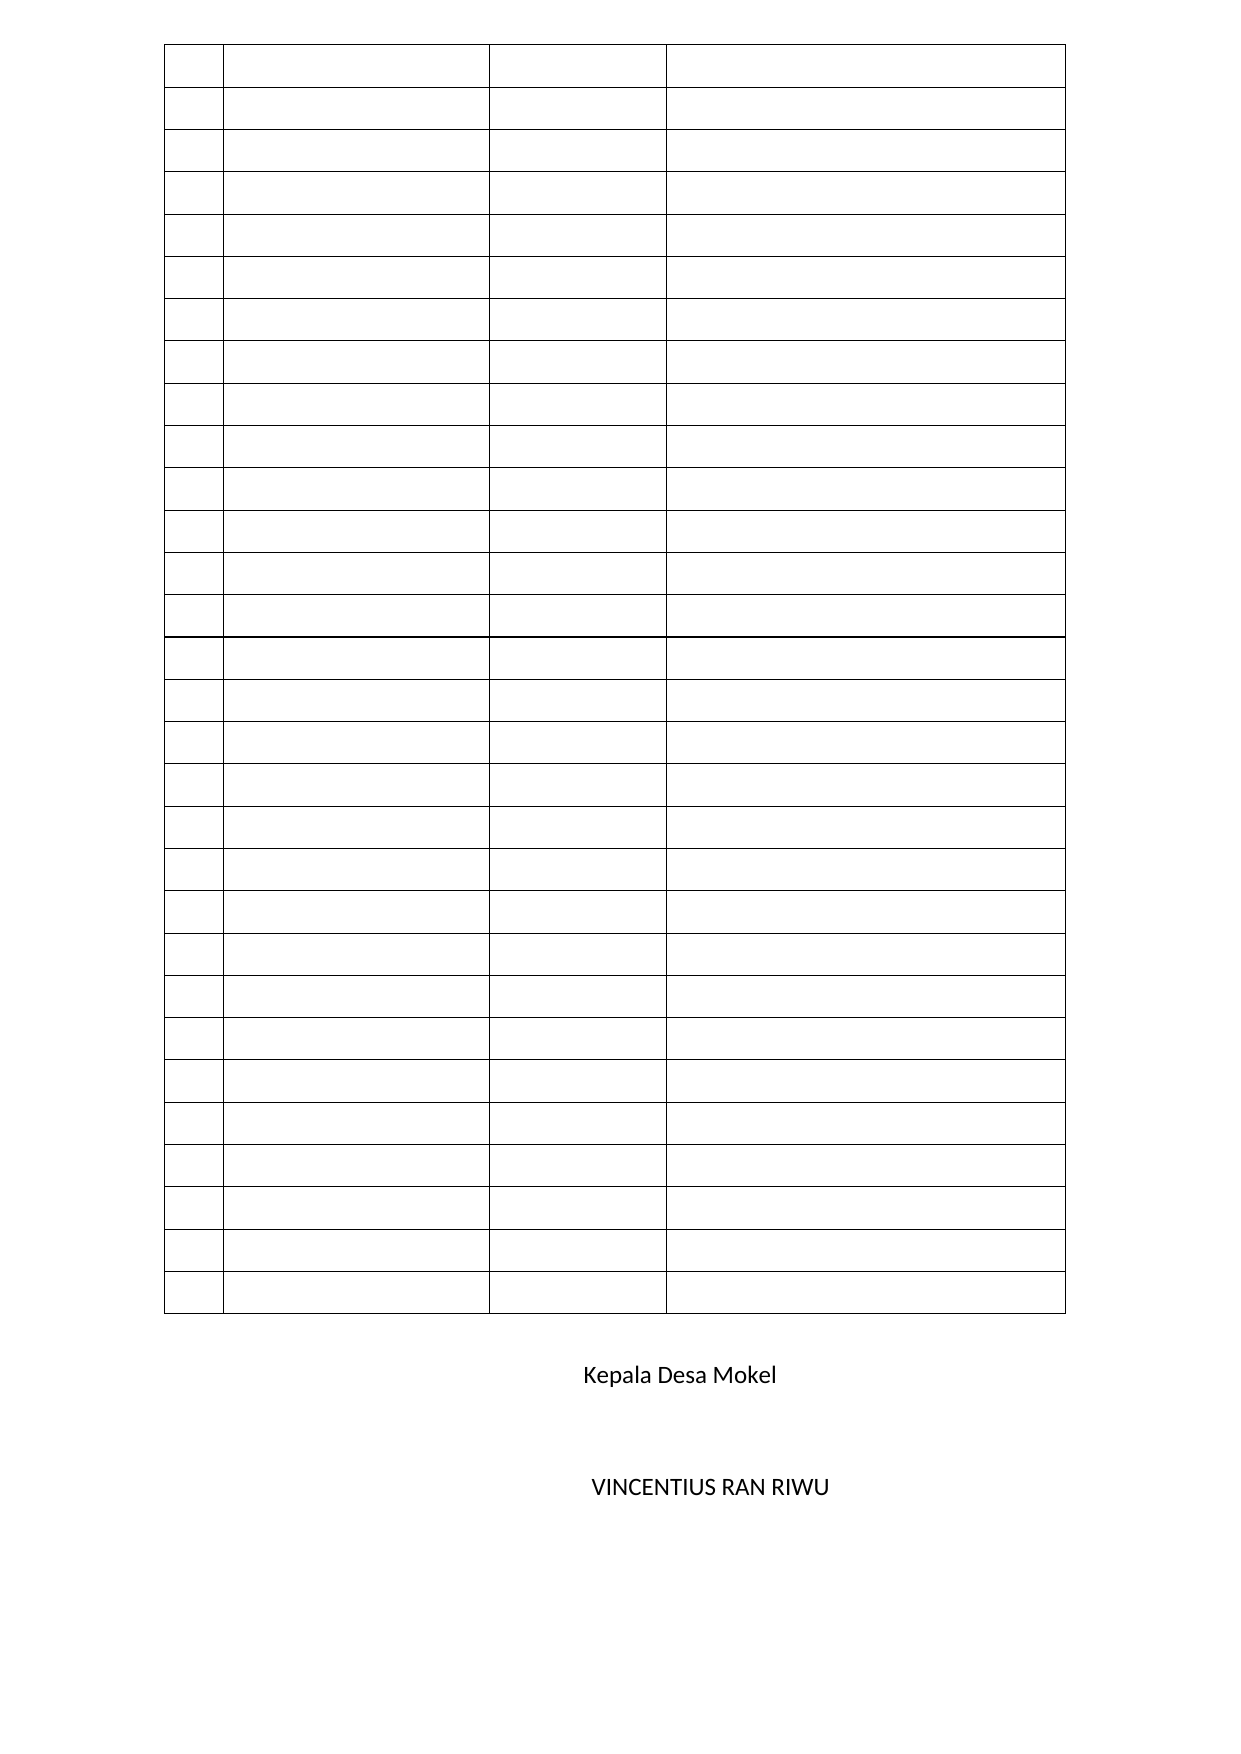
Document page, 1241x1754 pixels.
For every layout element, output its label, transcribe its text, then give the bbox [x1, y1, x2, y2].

table_cell [490, 1145, 666, 1186]
table_cell [165, 1145, 223, 1186]
table_cell [224, 341, 489, 383]
table_cell [667, 426, 1065, 467]
table_cell [165, 468, 223, 509]
table_cell [667, 638, 1065, 679]
table_cell [667, 1230, 1065, 1271]
table_cell [667, 1103, 1065, 1144]
table_cell [490, 1060, 666, 1102]
table_cell [667, 807, 1065, 848]
table_cell [490, 1018, 666, 1059]
table_cell [490, 511, 666, 552]
table_cell [224, 172, 489, 213]
table_cell [165, 553, 223, 594]
table_cell [165, 1187, 223, 1228]
table_cell [490, 976, 666, 1017]
table_cell [490, 764, 666, 806]
table_cell [165, 1060, 223, 1102]
table_cell [165, 680, 223, 721]
table_cell [490, 257, 666, 298]
table_cell [490, 680, 666, 721]
table_cell [490, 1272, 666, 1313]
table_cell [224, 595, 489, 636]
table_cell [667, 976, 1065, 1017]
table_cell [667, 1272, 1065, 1313]
table_cell [165, 426, 223, 467]
table_cell [667, 1145, 1065, 1186]
table_cell [490, 45, 666, 87]
table_cell [165, 1272, 223, 1313]
table_cell [165, 130, 223, 171]
table_cell [165, 172, 223, 213]
table_cell [224, 45, 489, 87]
table_cell [490, 722, 666, 763]
table_cell [667, 891, 1065, 932]
table_cell [667, 764, 1065, 806]
table_cell [224, 1230, 489, 1271]
table_cell [224, 849, 489, 890]
table_cell [667, 341, 1065, 383]
table_cell [165, 257, 223, 298]
table_cell [165, 1103, 223, 1144]
table_cell [490, 299, 666, 340]
table_cell [224, 976, 489, 1017]
table_cell [165, 384, 223, 425]
table_cell [224, 1145, 489, 1186]
table_cell [490, 341, 666, 383]
table_cell [490, 1103, 666, 1144]
table_cell [667, 934, 1065, 975]
table_cell [165, 1230, 223, 1271]
text Kepala Desa Mokel [150, 1360, 1090, 1390]
table_cell [490, 468, 666, 509]
table_cell [667, 680, 1065, 721]
table_cell [490, 172, 666, 213]
table_cell [224, 130, 489, 171]
table_cell [224, 299, 489, 340]
table_cell [667, 172, 1065, 213]
table_cell [667, 722, 1065, 763]
table_cell [667, 595, 1065, 636]
table_cell [667, 45, 1065, 87]
table_cell [165, 511, 223, 552]
table_cell [165, 764, 223, 806]
table_cell [667, 849, 1065, 890]
table_cell [490, 88, 666, 129]
table_cell [165, 976, 223, 1017]
table_cell [667, 88, 1065, 129]
table_cell [490, 215, 666, 256]
table_cell [667, 511, 1065, 552]
table_cell [165, 807, 223, 848]
table_cell [224, 1187, 489, 1228]
table_cell [224, 807, 489, 848]
table_cell [667, 1060, 1065, 1102]
table_cell [224, 1272, 489, 1313]
table_cell [490, 807, 666, 848]
table_cell [224, 1018, 489, 1059]
text VINCENTIUS RAN RIWU [150, 1471, 1090, 1502]
table_cell [490, 130, 666, 171]
table_cell [490, 595, 666, 636]
table_cell [224, 88, 489, 129]
table_cell [490, 553, 666, 594]
table_cell [490, 849, 666, 890]
table_cell [490, 426, 666, 467]
table_cell [224, 468, 489, 509]
table_cell [224, 1103, 489, 1144]
table_cell [490, 1187, 666, 1228]
table_cell [224, 638, 489, 679]
table_cell [165, 595, 223, 636]
table_cell [667, 299, 1065, 340]
table_cell [224, 722, 489, 763]
table_cell [224, 934, 489, 975]
table_cell [165, 1018, 223, 1059]
table_cell [165, 891, 223, 932]
table_cell [224, 764, 489, 806]
table_cell [224, 680, 489, 721]
table_cell [224, 891, 489, 932]
table_cell [667, 384, 1065, 425]
table_cell [490, 638, 666, 679]
table_cell [165, 341, 223, 383]
table_cell [224, 384, 489, 425]
table_cell [224, 215, 489, 256]
table_cell [667, 130, 1065, 171]
table_cell [224, 426, 489, 467]
table_cell [667, 1018, 1065, 1059]
table_cell [165, 638, 223, 679]
table_cell [165, 88, 223, 129]
table_cell [490, 934, 666, 975]
table_cell [165, 934, 223, 975]
table_cell [165, 299, 223, 340]
table_cell [490, 384, 666, 425]
table_cell [667, 1187, 1065, 1228]
table_cell [224, 553, 489, 594]
table_cell [667, 215, 1065, 256]
table_cell [165, 215, 223, 256]
table_cell [490, 1230, 666, 1271]
table_cell [165, 849, 223, 890]
table_cell [667, 553, 1065, 594]
table_cell [224, 257, 489, 298]
table_cell [165, 45, 223, 87]
table_cell [667, 468, 1065, 509]
table_cell [224, 511, 489, 552]
table_cell [224, 1060, 489, 1102]
table_cell [165, 722, 223, 763]
table_cell [667, 257, 1065, 298]
table_cell [490, 891, 666, 932]
